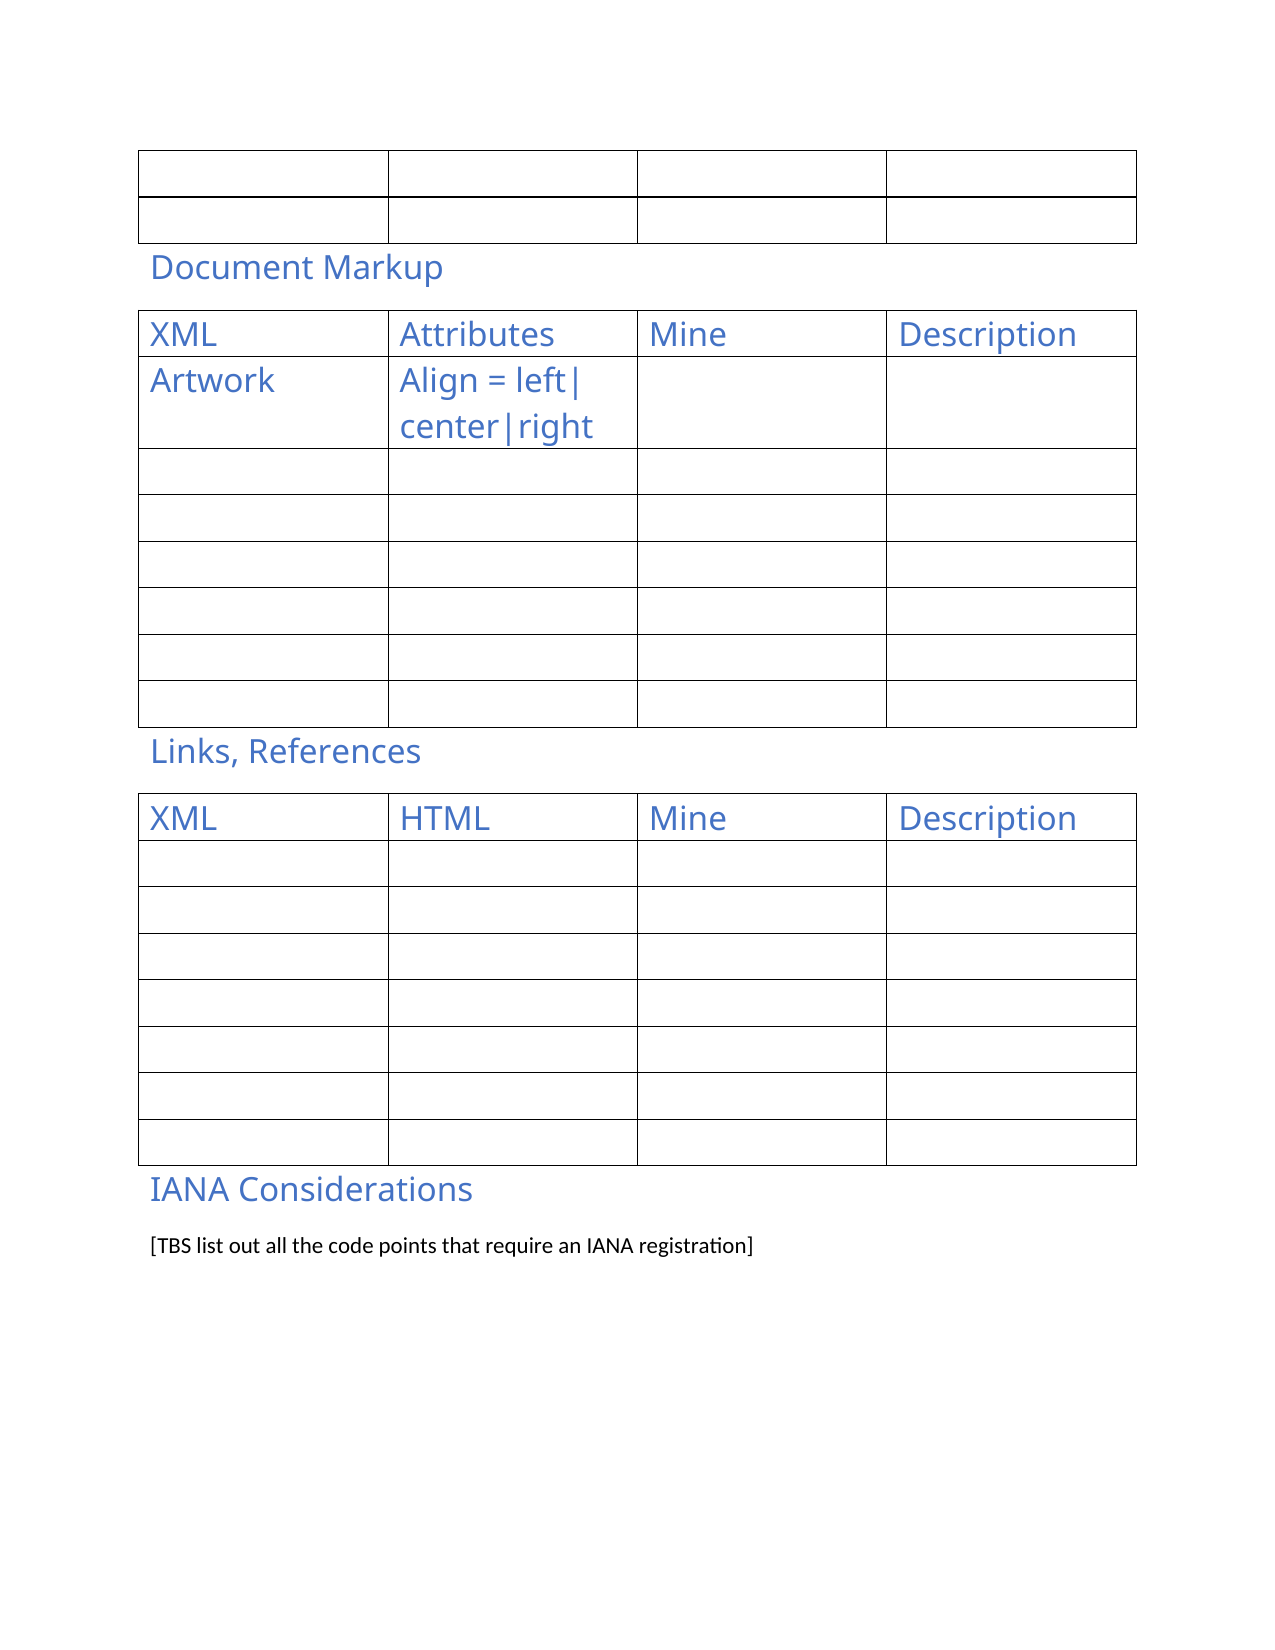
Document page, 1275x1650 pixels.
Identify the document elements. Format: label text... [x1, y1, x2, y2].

table_cell [139, 588, 388, 634]
table_cell [389, 1073, 637, 1118]
table_header Mine [638, 311, 886, 356]
table_cell [887, 542, 1136, 587]
table_cell [638, 449, 886, 494]
table_cell [389, 934, 637, 979]
table_cell [638, 542, 886, 587]
table_cell [638, 980, 886, 1026]
table_cell [638, 887, 886, 933]
table_header Description [887, 794, 1136, 840]
table_cell [389, 198, 637, 243]
table_cell [887, 588, 1136, 634]
table_cell [139, 1073, 388, 1118]
table_cell [638, 934, 886, 979]
table_cell [887, 1120, 1136, 1165]
text Document Markup [150, 244, 1125, 289]
table_cell [638, 495, 886, 541]
table_header Attributes [389, 311, 637, 356]
table_cell [139, 841, 388, 886]
table_cell [139, 449, 388, 494]
table_cell [887, 449, 1136, 494]
table_cell [139, 934, 388, 979]
table_cell [389, 588, 637, 634]
table_cell [638, 681, 886, 727]
text IANA Considerations [150, 1166, 1125, 1211]
table_cell [638, 841, 886, 886]
table_cell [139, 198, 388, 243]
table_cell [638, 1027, 886, 1072]
text Links, References [150, 728, 1125, 773]
table_cell [139, 887, 388, 933]
table_cell [638, 357, 886, 448]
table_cell [389, 635, 637, 680]
table_cell [139, 495, 388, 541]
table_header Description [887, 311, 1136, 356]
table_cell [139, 1120, 388, 1165]
table_cell [887, 151, 1136, 196]
table_cell [389, 841, 637, 886]
table_cell [638, 1120, 886, 1165]
table_cell [638, 198, 886, 243]
table_cell [389, 1120, 637, 1165]
table_cell [139, 980, 388, 1026]
table_cell [887, 357, 1136, 448]
table_cell [887, 635, 1136, 680]
table_header Mine [638, 794, 886, 840]
table_cell [139, 1027, 388, 1072]
table_cell [139, 681, 388, 727]
table_cell [389, 495, 637, 541]
table_cell [389, 151, 637, 196]
text [TBS list out all the code points that require an IANA registration] [150, 1232, 1125, 1260]
table_header XML [139, 794, 388, 840]
table_cell [887, 841, 1136, 886]
table_cell [389, 449, 637, 494]
table_cell [638, 1073, 886, 1118]
table_cell [389, 887, 637, 933]
table_cell [139, 151, 388, 196]
table_cell [638, 635, 886, 680]
table_cell [887, 887, 1136, 933]
table_cell [389, 542, 637, 587]
table_header XML [139, 311, 388, 356]
table_cell [139, 542, 388, 587]
table_cell [389, 980, 637, 1026]
table_cell [887, 1027, 1136, 1072]
table_cell Artwork [139, 357, 388, 448]
table_cell [139, 635, 388, 680]
table_header HTML [389, 794, 637, 840]
table_cell [887, 1073, 1136, 1118]
table_cell [389, 681, 637, 727]
table_cell [887, 198, 1136, 243]
table_cell Align = left|center|right [389, 357, 637, 448]
table_cell [389, 1027, 637, 1072]
table_cell [887, 934, 1136, 979]
table_cell [887, 980, 1136, 1026]
table_cell [887, 495, 1136, 541]
table_cell [887, 681, 1136, 727]
table_cell [638, 588, 886, 634]
table_cell [638, 151, 886, 196]
